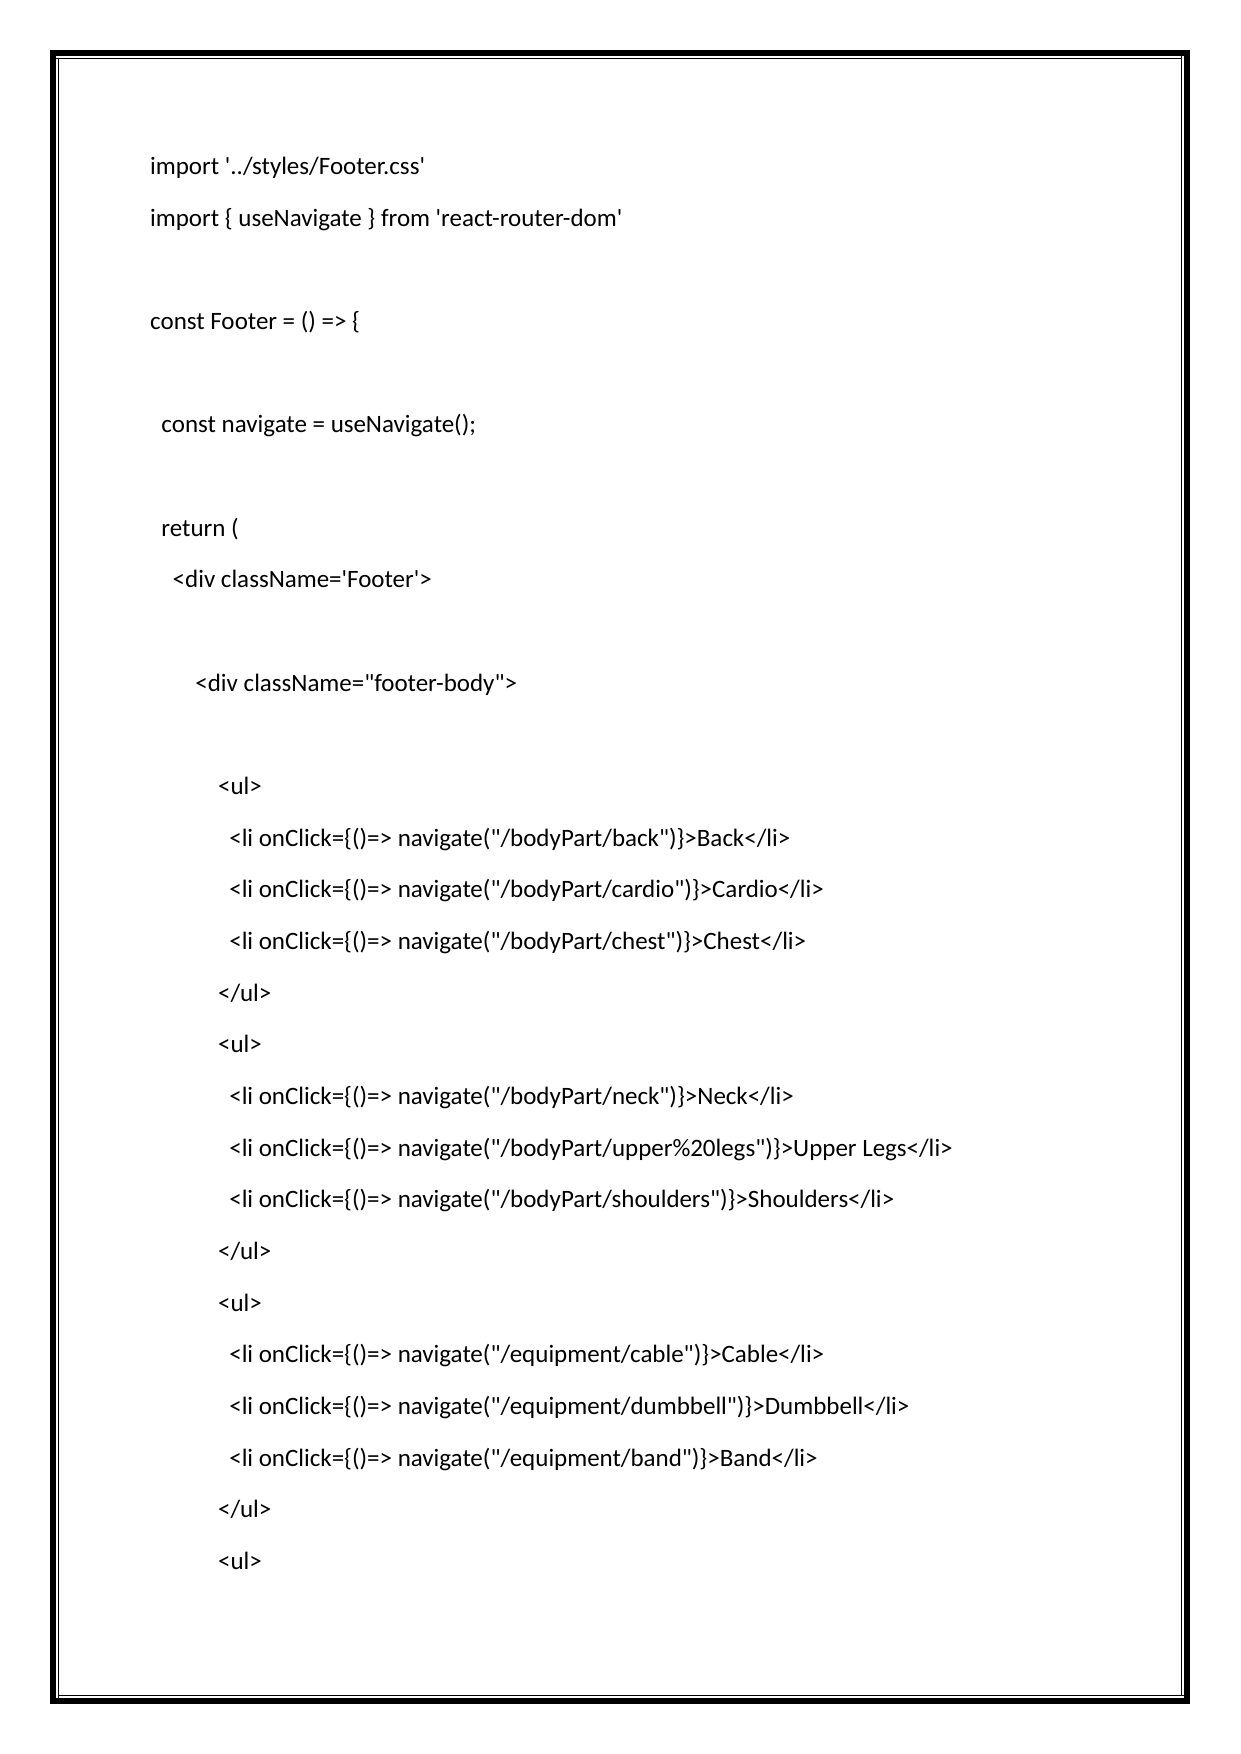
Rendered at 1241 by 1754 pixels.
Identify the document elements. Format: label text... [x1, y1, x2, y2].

text return ( [150, 512, 1090, 542]
text <li onClick={()=> navigate("/bodyPart/back")}>Back</li> [150, 822, 1090, 852]
text <li onClick={()=> navigate("/equipment/band")}>Band</li> [150, 1442, 1090, 1472]
text <ul> [150, 1287, 1090, 1317]
text <ul> [150, 1028, 1090, 1059]
text <li onClick={()=> navigate("/bodyPart/cardio")}>Cardio</li> [150, 873, 1090, 904]
text <li onClick={()=> navigate("/equipment/dumbbell")}>Dumbbell</li> [150, 1390, 1090, 1421]
text <li onClick={()=> navigate("/equipment/cable")}>Cable</li> [150, 1338, 1090, 1369]
text <div className='Footer'> [150, 563, 1090, 594]
text <ul> [150, 770, 1090, 801]
text </ul> [150, 1235, 1090, 1266]
text <ul> [150, 1545, 1090, 1576]
text </ul> [150, 1493, 1090, 1524]
text <div className="footer-body"> [150, 667, 1090, 697]
text <li onClick={()=> navigate("/bodyPart/chest")}>Chest</li> [150, 925, 1090, 956]
text <li onClick={()=> navigate("/bodyPart/upper%20legs")}>Upper Legs</li> [150, 1132, 1090, 1162]
text import { useNavigate } from 'react-router-dom' [150, 202, 1090, 232]
text import '../styles/Footer.css' [150, 150, 1090, 181]
text const navigate = useNavigate(); [150, 408, 1090, 439]
text const Footer = () => { [150, 305, 1090, 336]
text </ul> [150, 977, 1090, 1007]
text <li onClick={()=> navigate("/bodyPart/shoulders")}>Shoulders</li> [150, 1183, 1090, 1214]
text <li onClick={()=> navigate("/bodyPart/neck")}>Neck</li> [150, 1080, 1090, 1111]
